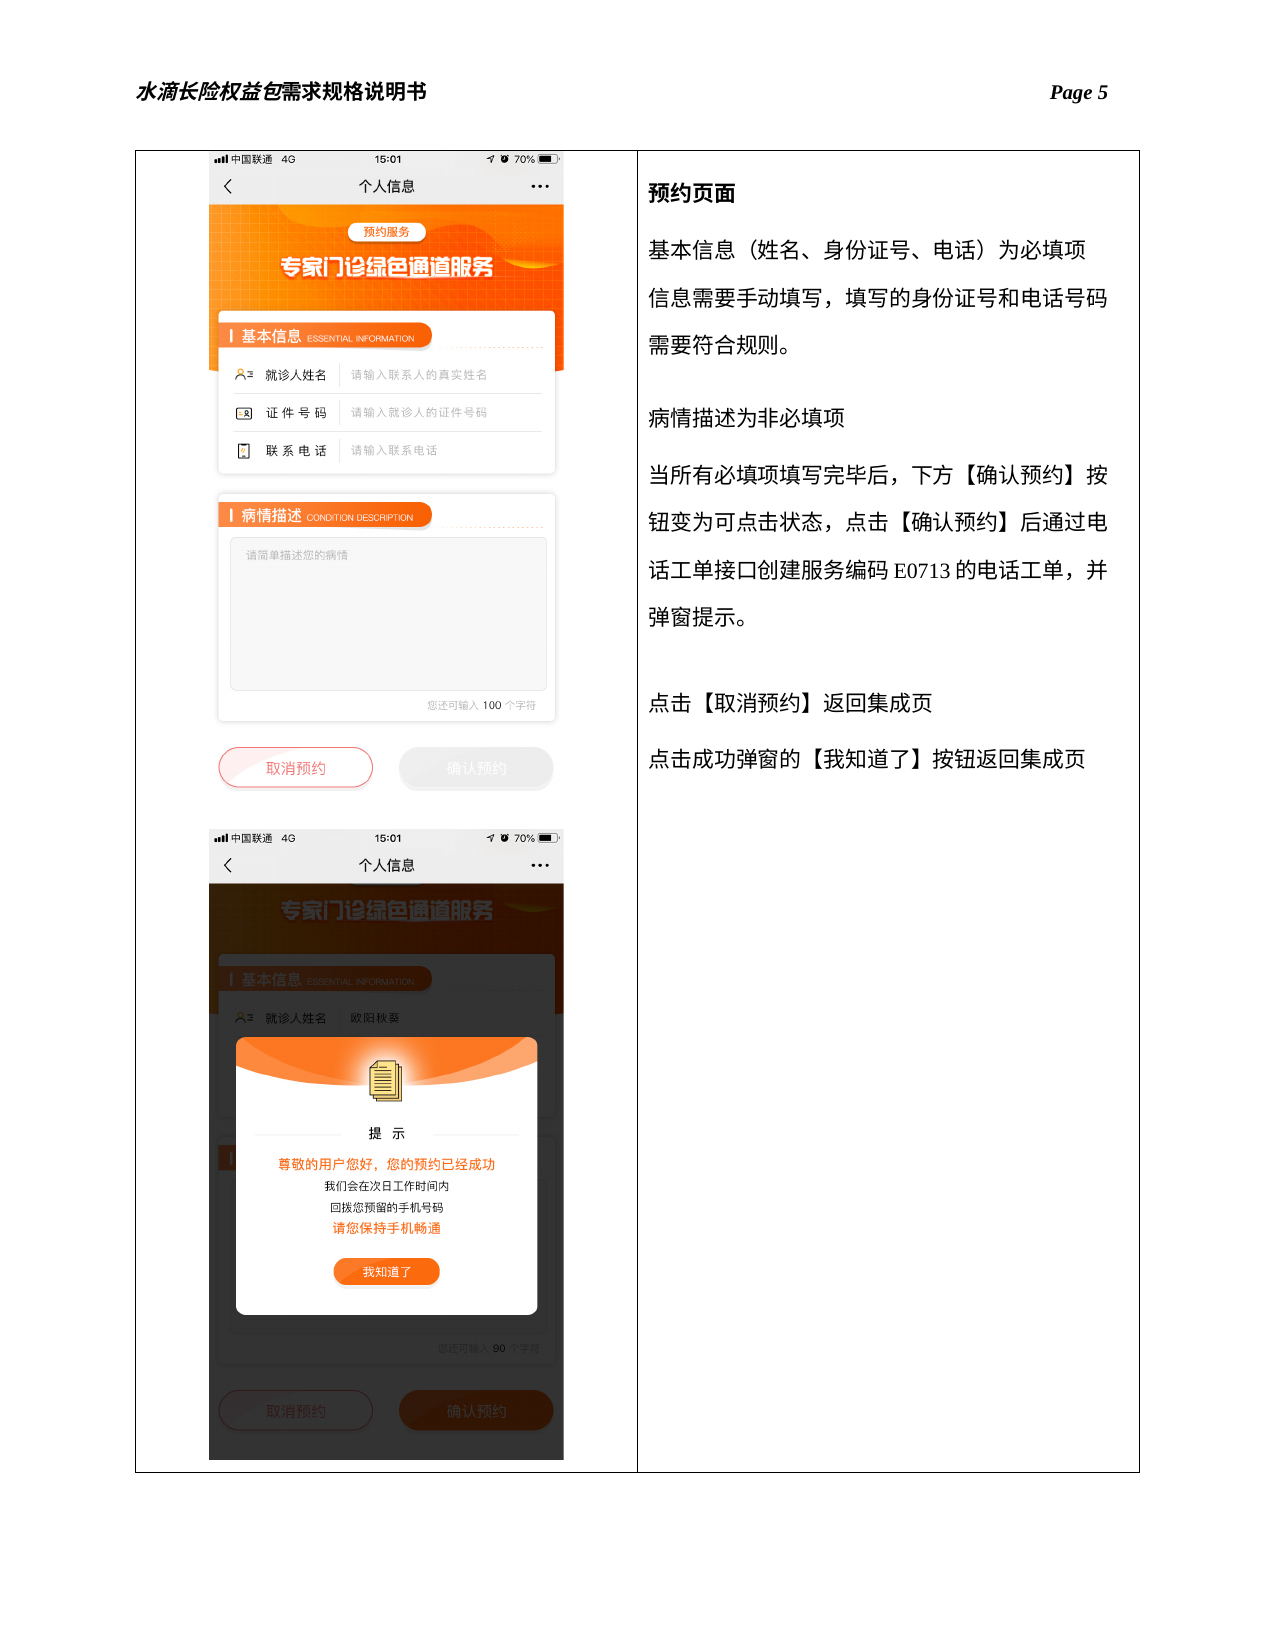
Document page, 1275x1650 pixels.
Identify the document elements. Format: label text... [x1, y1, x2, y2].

picture [209, 151, 564, 817]
table_cell 预约页面 基本信息（姓名、身份证号、电话）为必填项 信息需要手动填写，填写的身份证号和电话号码需要符合规则。 病情描述为非必填项 当所有必填项填写完毕后，下方【确认预约】按钮变为可点击状态，点击【确认预约】后通过电话工单接口创建服务编码E0713的电话工单，并弹窗提示。 点击【取消预约】返回集成页 点击成功弹窗的【我知道了】按钮返回集成页 [638, 151, 1139, 1472]
picture [209, 829, 564, 1460]
table_cell [136, 151, 637, 1472]
